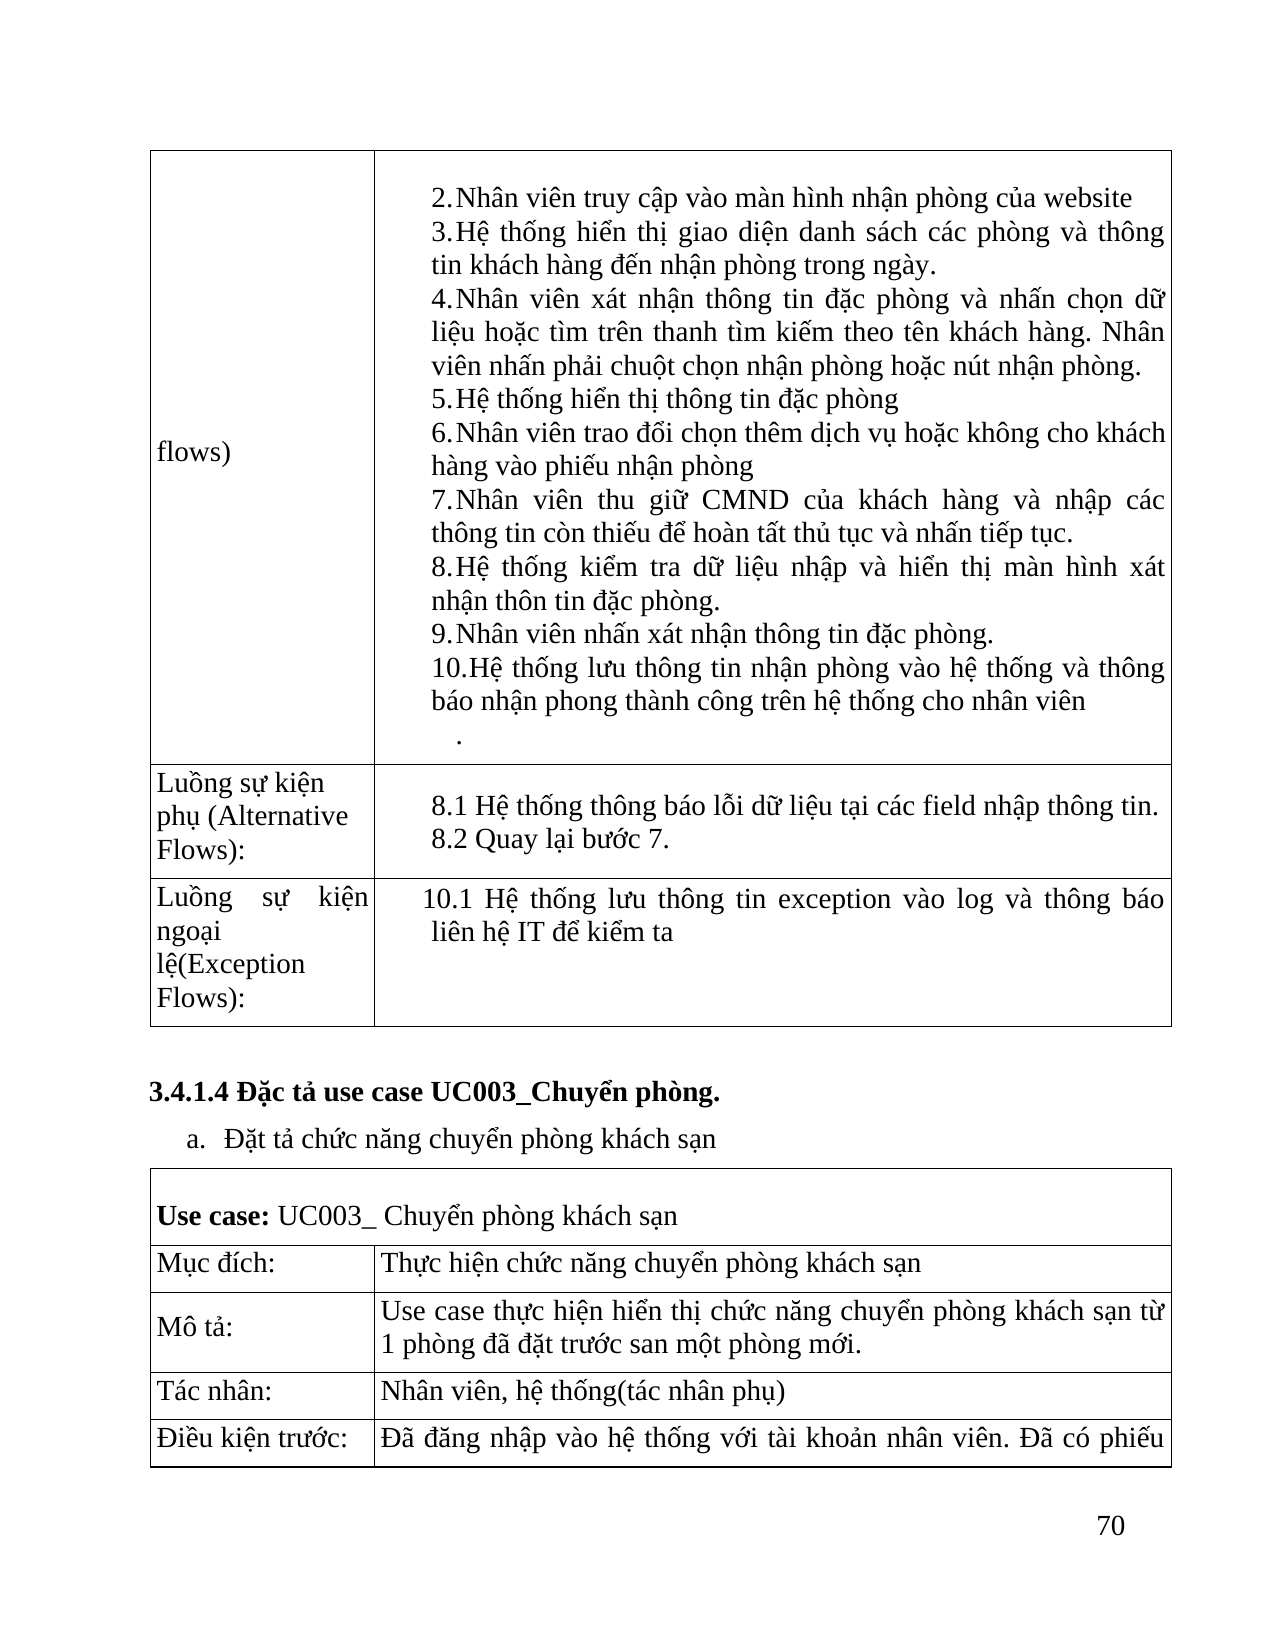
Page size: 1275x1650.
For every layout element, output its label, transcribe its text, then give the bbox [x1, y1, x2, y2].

table_cell 8.1 Hệ thống thông báo lỗi dữ liệu tại các field nhập thông tin. 8.2 Quay lại bước 7. [375, 765, 1171, 878]
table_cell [375, 151, 1171, 764]
table_cell Mô tả: [151, 1293, 374, 1372]
table_cell Điều kiện trước: [151, 1420, 374, 1466]
table_cell Tác nhân: [151, 1373, 374, 1419]
table_cell Mục đích: [151, 1246, 374, 1292]
table_header Use case: UC003_ Chuyển phòng khách sạn [151, 1169, 1171, 1244]
table_cell Thực hiện chức năng chuyển phòng khách sạn [375, 1246, 1171, 1292]
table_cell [151, 151, 374, 764]
table_cell Nhân viên, hệ thống(tác nhân phụ) [375, 1373, 1171, 1419]
subtitle 3.4.1.4 Đặc tả use case UC003_Chuyển phòng. [148, 1074, 1127, 1107]
table_cell 10.1 Hệ thống lưu thông tin exception vào log và thông báo liên hệ IT để kiểm ta [375, 879, 1171, 1026]
table_cell Luồng sự kiện phụ (Alternative Flows): [151, 765, 374, 878]
list Đặt tả chức năng chuyển phòng khách sạn [186, 1121, 1125, 1155]
table_cell Use case thực hiện hiển thị chức năng chuyển phòng khách sạn từ 1 phòng đã đặt trước san một phòng mới. [375, 1293, 1171, 1372]
table_cell Luồng sự kiện ngoại lệ(Exception Flows): [151, 879, 374, 1026]
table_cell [375, 1420, 1171, 1466]
